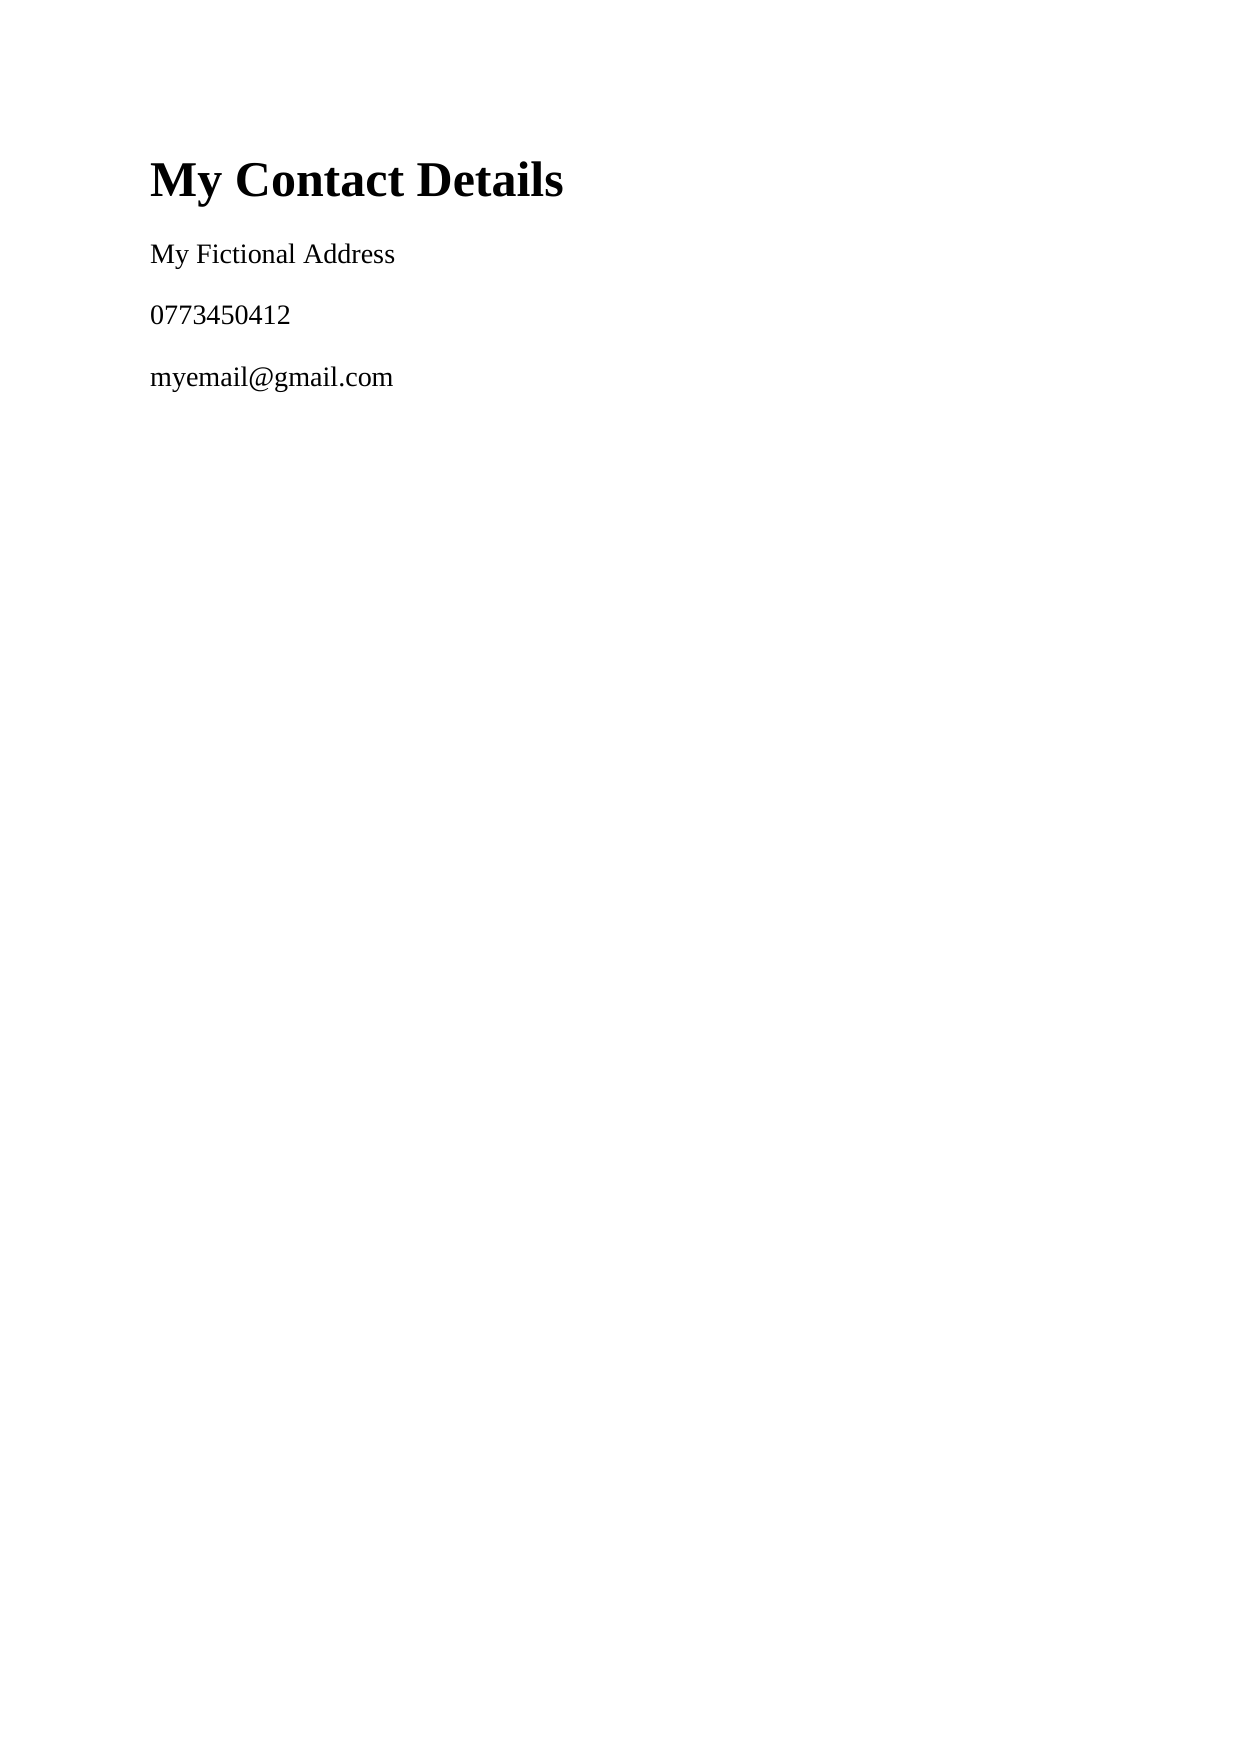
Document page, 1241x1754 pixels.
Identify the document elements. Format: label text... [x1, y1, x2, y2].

text My Fictional Address [150, 237, 1090, 269]
text myemail@gmail.com [150, 360, 1090, 392]
text My Contact Details [150, 150, 1090, 207]
text 0773450412 [150, 298, 1090, 331]
